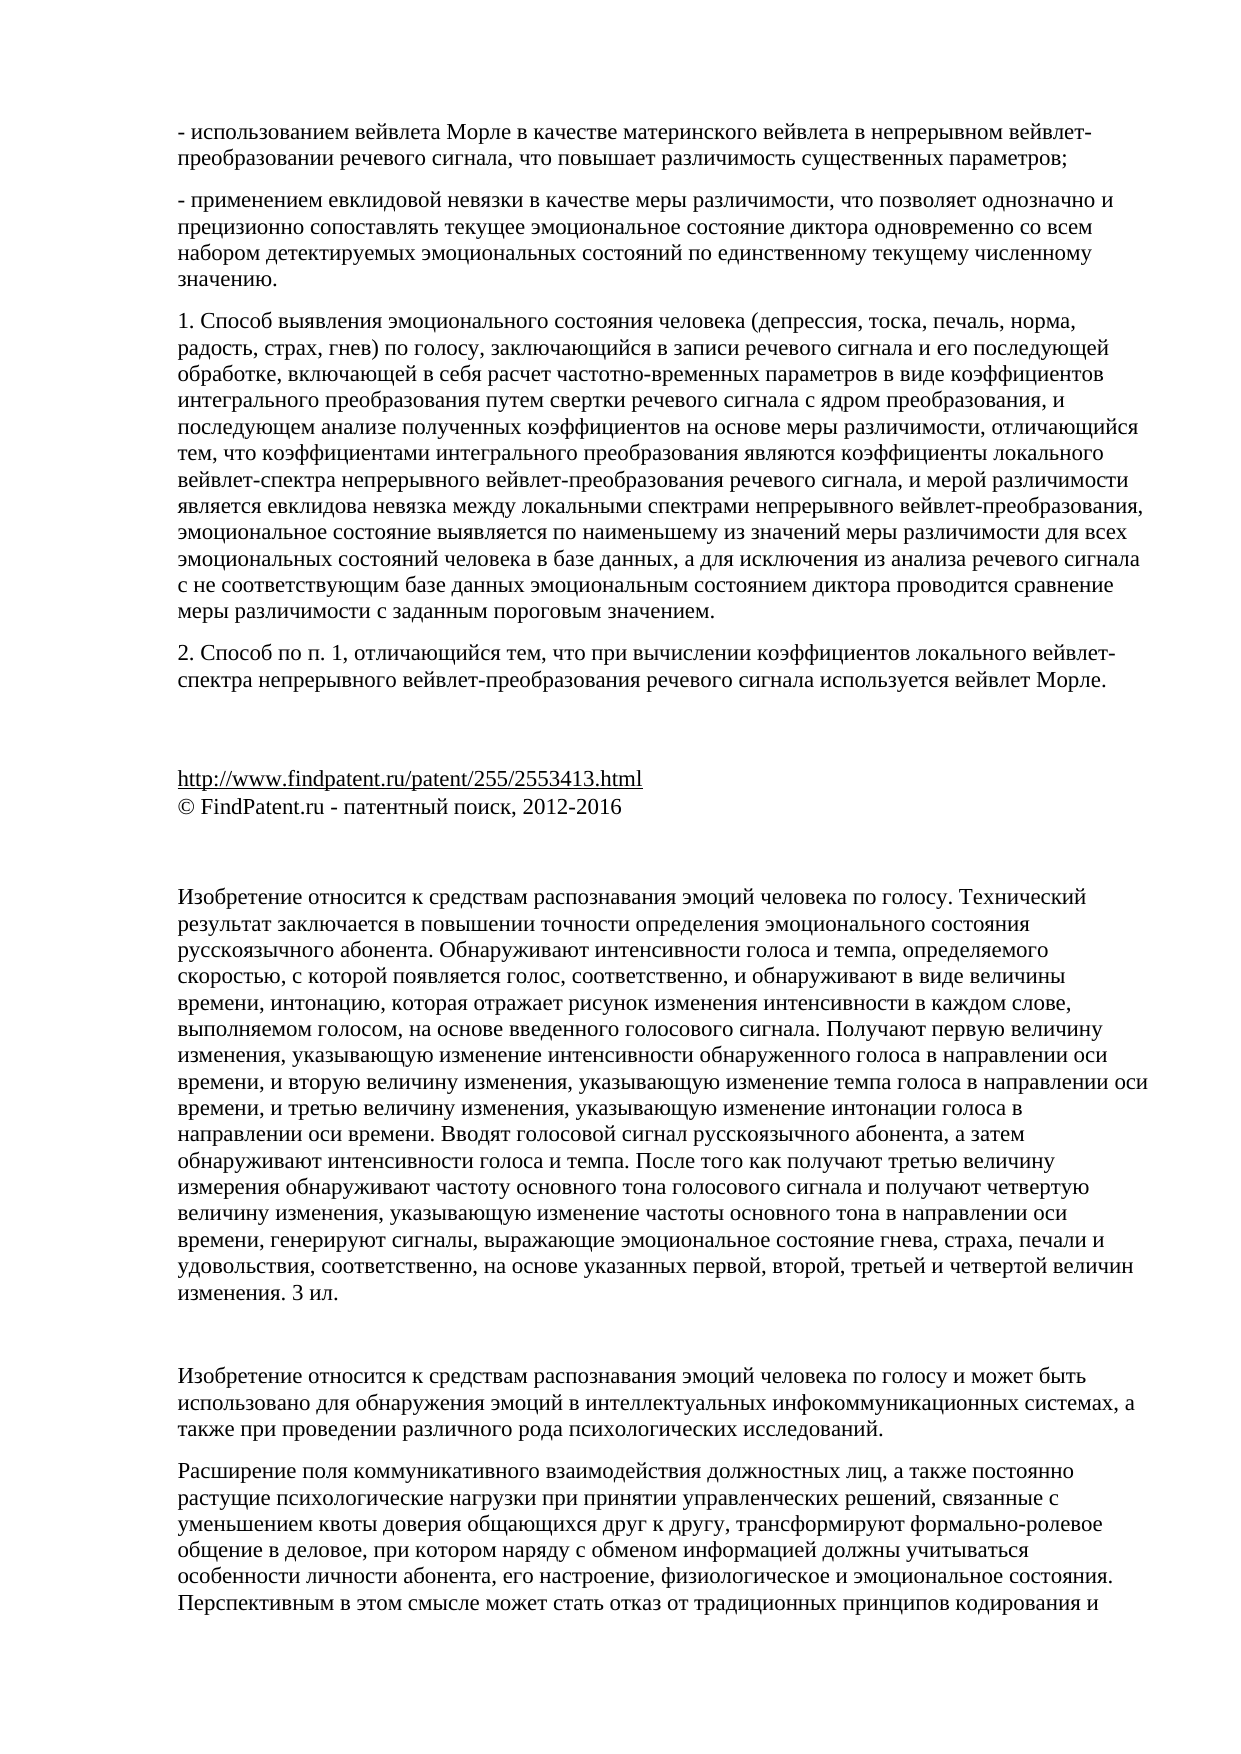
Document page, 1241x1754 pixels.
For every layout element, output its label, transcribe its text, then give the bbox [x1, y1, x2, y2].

text Изобретение относится к средствам распознавания эмоций человека по голосу и может быть использовано для обнаружения эмоций в интеллектуальных инфокоммуникационных системах, а также при проведении различного рода психологических исследований. [177, 1362, 1152, 1442]
text Изобретение относится к средствам распознавания эмоций человека по голосу. Технический результат заключается в повышении точности определения эмоционального состояния русскоязычного абонента. Обнаруживают интенсивности голоса и темпа, определяемого скоростью, с которой появляется голос, соответственно, и обнаруживают в виде величины времени, интонацию, которая отражает рисунок изменения интенсивности в каждом слове, выполняемом голосом, на основе введенного голосового сигнала. Получают первую величину изменения, указывающую изменение интенсивности обнаруженного голоса в направлении оси времени, и вторую величину изменения, указывающую изменение темпа голоса в направлении оси времени, и третью величину изменения, указывающую изменение интонации голоса в направлении оси времени. Вводят голосовой сигнал русскоязычного абонента, а затем обнаруживают интенсивности голоса и темпа. После того как получают третью величину измерения обнаруживают частоту основного тона голосового сигнала и получают четвертую величину изменения, указывающую изменение частоты основного тона в направлении оси времени, генерируют сигналы, выражающие эмоциональное состояние гнева, страха, печали и удовольствия, соответственно, на основе указанных первой, второй, третьей и четвертой величин изменения. 3 ил. [177, 883, 1152, 1305]
text http://www.findpatent.ru/patent/255/2553413.html © FindPatent.ru - патентный поиск, 2012-2016 [177, 708, 1152, 819]
text 1. Способ выявления эмоционального состояния человека (депрессия, тоска, печаль, норма, радость, страх, гнев) по голосу, заключающийся в записи речевого сигнала и его последующей обработке, включающей в себя расчет частотно-временных параметров в виде коэффициентов интегрального преобразования путем свертки речевого сигнала с ядром преобразования, и последующем анализе полученных коэффициентов на основе меры различимости, отличающийся тем, что коэффициентами интегрального преобразования являются коэффициенты локального вейвлет-спектра непрерывного вейвлет-преобразования речевого сигнала, и мерой различимости является евклидова невязка между локальными спектрами непрерывного вейвлет-преобразования, эмоциональное состояние выявляется по наименьшему из значений меры различимости для всех эмоциональных состояний человека в базе данных, а для исключения из анализа речевого сигнала с не соответствующим базе данных эмоциональным состоянием диктора проводится сравнение меры различимости с заданным пороговым значением. [177, 307, 1152, 624]
text 2. Способ по п. 1, отличающийся тем, что при вычислении коэффициентов локального вейвлет-спектра непрерывного вейвлет-преобразования речевого сигнала используется вейвлет Морле. [177, 639, 1152, 692]
text - применением евклидовой невязки в качестве меры различимости, что позволяет однозначно и прецизионно сопоставлять текущее эмоциональное состояние диктора одновременно со всем набором детектируемых эмоциональных состояний по единственному текущему численному значению. [177, 186, 1152, 292]
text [177, 1457, 1152, 1615]
text - использованием вейвлета Морле в качестве материнского вейвлета в непрерывном вейвлет-преобразовании речевого сигнала, что повышает различимость существенных параметров; [177, 118, 1152, 171]
